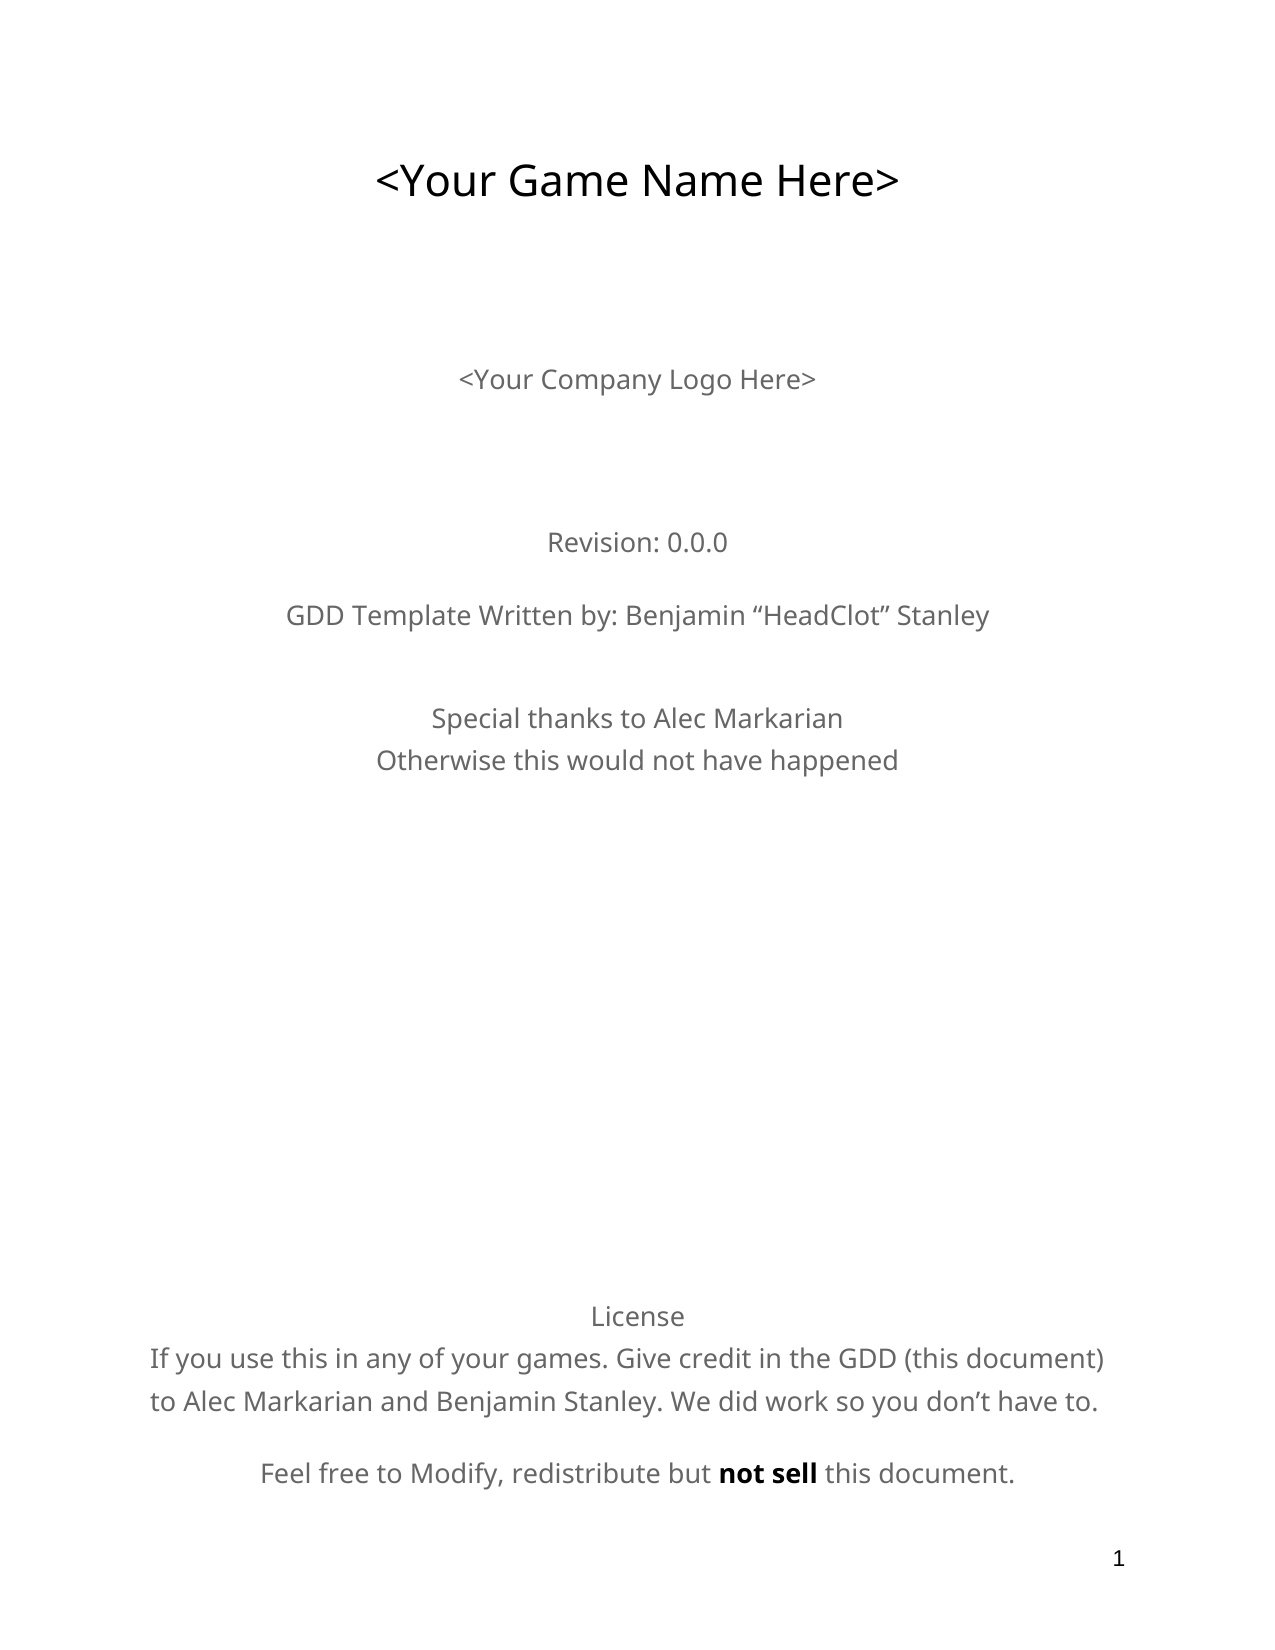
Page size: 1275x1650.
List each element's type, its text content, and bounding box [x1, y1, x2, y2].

text Otherwise this would not have happened [150, 742, 1125, 778]
text Revision: 0.0.0 [150, 524, 1125, 561]
text License [150, 1298, 1125, 1334]
text Special thanks to Alec Markarian [150, 699, 1125, 736]
text GDD Template Written by: Benjamin “HeadClot” Stanley [150, 596, 1125, 633]
title <Your Game Name Here> [150, 150, 1125, 209]
text If you use this in any of your games. Give credit in the GDD (this document) to Alec Markarian and Benjamin Stanley. We did work so you don’t have to. [150, 1340, 1125, 1419]
text <Your Company Logo Here> [150, 361, 1125, 397]
text Feel free to Modify, redistribute but not sell this document. [150, 1455, 1125, 1492]
